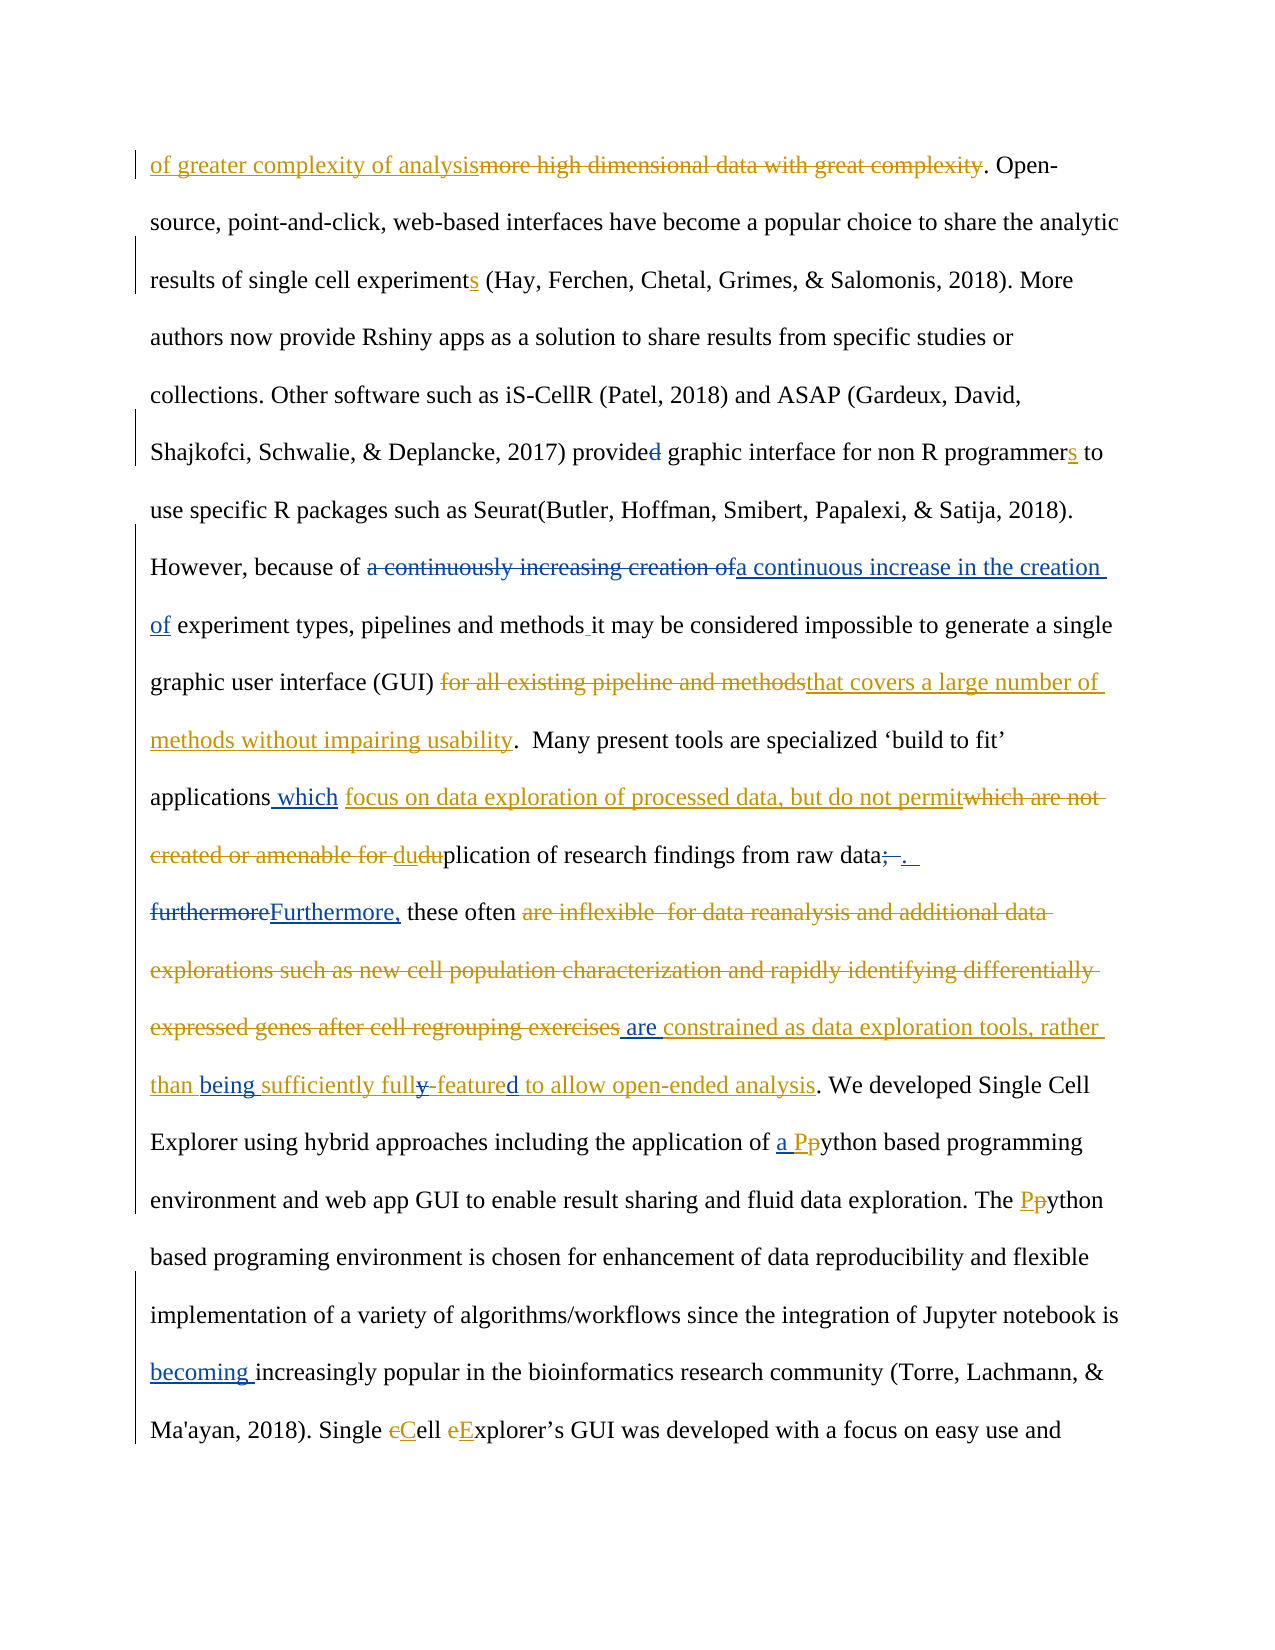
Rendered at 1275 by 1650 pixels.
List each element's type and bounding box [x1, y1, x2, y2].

text [150, 150, 1125, 1444]
